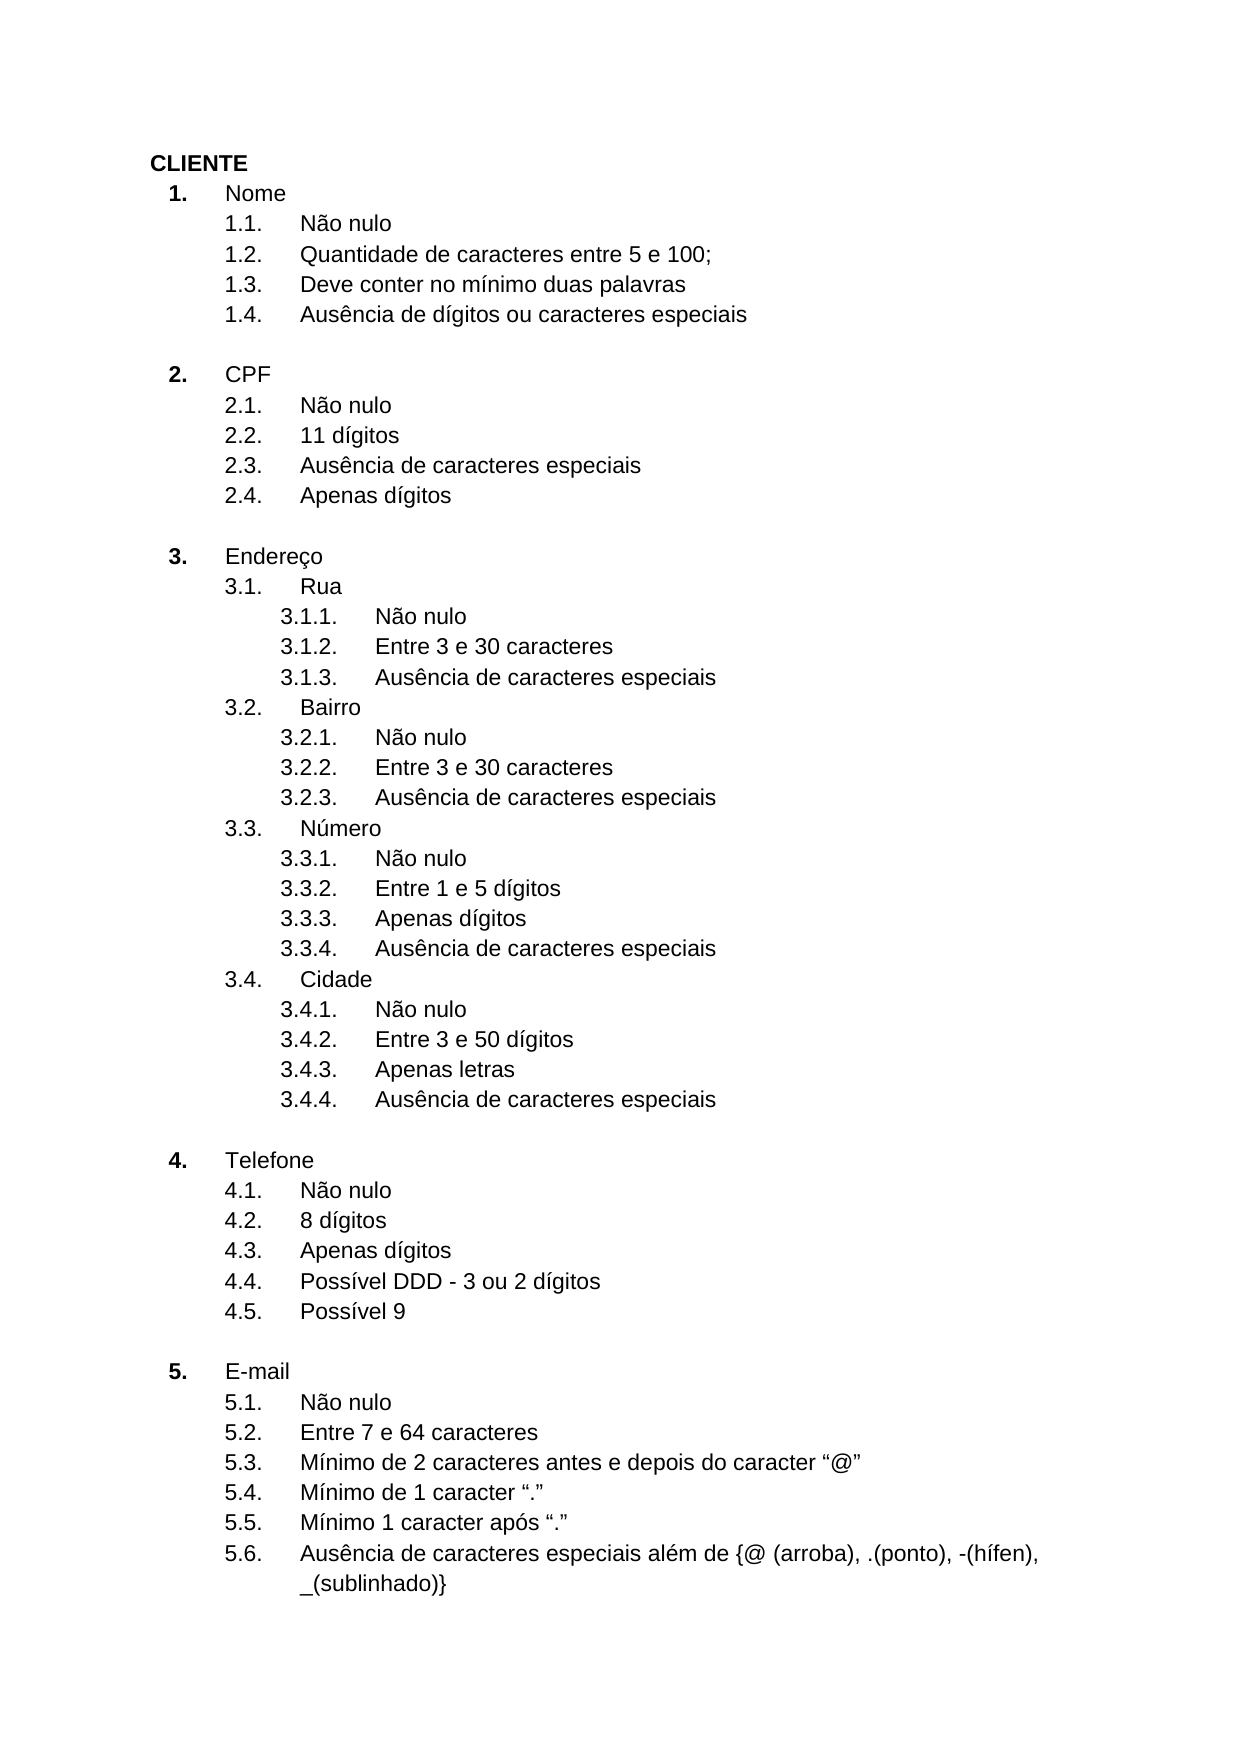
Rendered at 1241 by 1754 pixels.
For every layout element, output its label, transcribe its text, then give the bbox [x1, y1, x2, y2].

list Ausência de caracteres especiais [262, 452, 1090, 478]
list Entre 3 e 30 caracteres [337, 754, 1090, 781]
list Endereço [187, 543, 1090, 569]
list Não nulo [262, 392, 1090, 418]
list Quantidade de caracteres entre 5 e 100; [262, 241, 1090, 267]
list Não nulo [337, 603, 1090, 629]
list Ausência de dígitos ou caracteres especiais [262, 301, 1090, 327]
list E-mail [187, 1358, 1090, 1385]
list Entre 3 e 50 dígitos [337, 1026, 1090, 1052]
list Telefone [187, 1147, 1090, 1173]
list Deve conter no mínimo duas palavras [262, 271, 1090, 297]
list Ausência de caracteres especiais [337, 663, 1090, 690]
list Ausência de caracteres especiais além de {@ (arroba), .(ponto), -(hífen), _(sublinhado)} [262, 1539, 1090, 1596]
list Entre 7 e 64 caracteres [262, 1419, 1090, 1445]
list Cidade [262, 966, 1090, 992]
list Não nulo [262, 1177, 1090, 1203]
list Apenas dígitos [337, 905, 1090, 932]
list Número [262, 814, 1090, 841]
list Ausência de caracteres especiais [337, 1086, 1090, 1113]
list Apenas letras [337, 1056, 1090, 1083]
list Ausência de caracteres especiais [337, 935, 1090, 962]
list Ausência de caracteres especiais [337, 784, 1090, 811]
list Mínimo de 2 caracteres antes e depois do caracter “@” [262, 1449, 1090, 1475]
list Nome [187, 180, 1090, 207]
list Possível DDD - 3 ou 2 dígitos [262, 1268, 1090, 1294]
list Entre 1 e 5 dígitos [337, 875, 1090, 901]
list Apenas dígitos [262, 482, 1090, 509]
text CLIENTE [150, 150, 1090, 176]
list Mínimo de 1 caracter “.” [262, 1479, 1090, 1506]
list Apenas dígitos [262, 1237, 1090, 1264]
list Possível 9 [262, 1298, 1090, 1324]
list Mínimo 1 caracter após “.” [262, 1509, 1090, 1536]
list Entre 3 e 30 caracteres [337, 633, 1090, 660]
list Não nulo [337, 845, 1090, 871]
list Não nulo [337, 724, 1090, 750]
list Não nulo [337, 996, 1090, 1022]
list 8 dígitos [262, 1207, 1090, 1234]
list CPF [187, 361, 1090, 388]
list Não nulo [262, 210, 1090, 237]
list 11 dígitos [262, 422, 1090, 448]
list Bairro [262, 694, 1090, 720]
list Não nulo [262, 1388, 1090, 1415]
list Rua [262, 573, 1090, 599]
